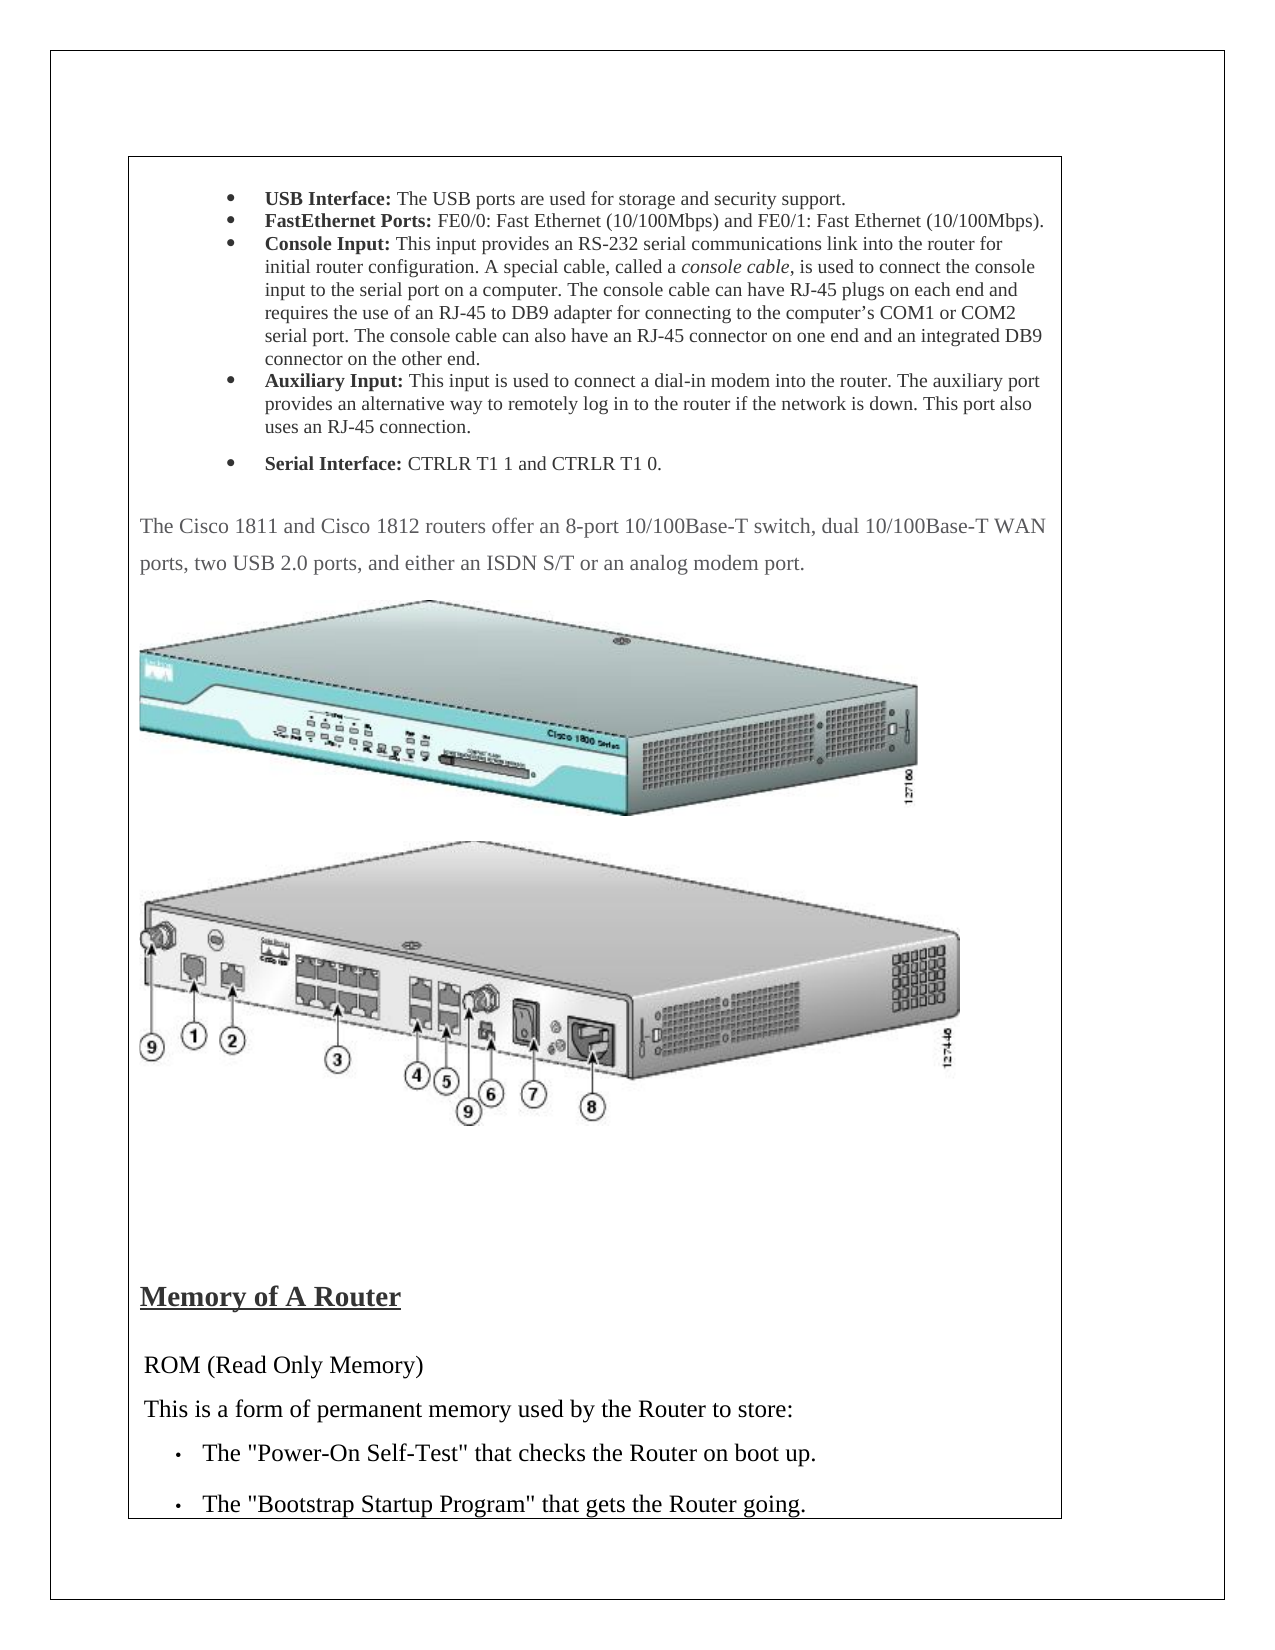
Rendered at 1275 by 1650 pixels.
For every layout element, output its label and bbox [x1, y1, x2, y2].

picture [139, 841, 960, 1126]
picture [139, 600, 918, 816]
table_header [129, 157, 1061, 1518]
